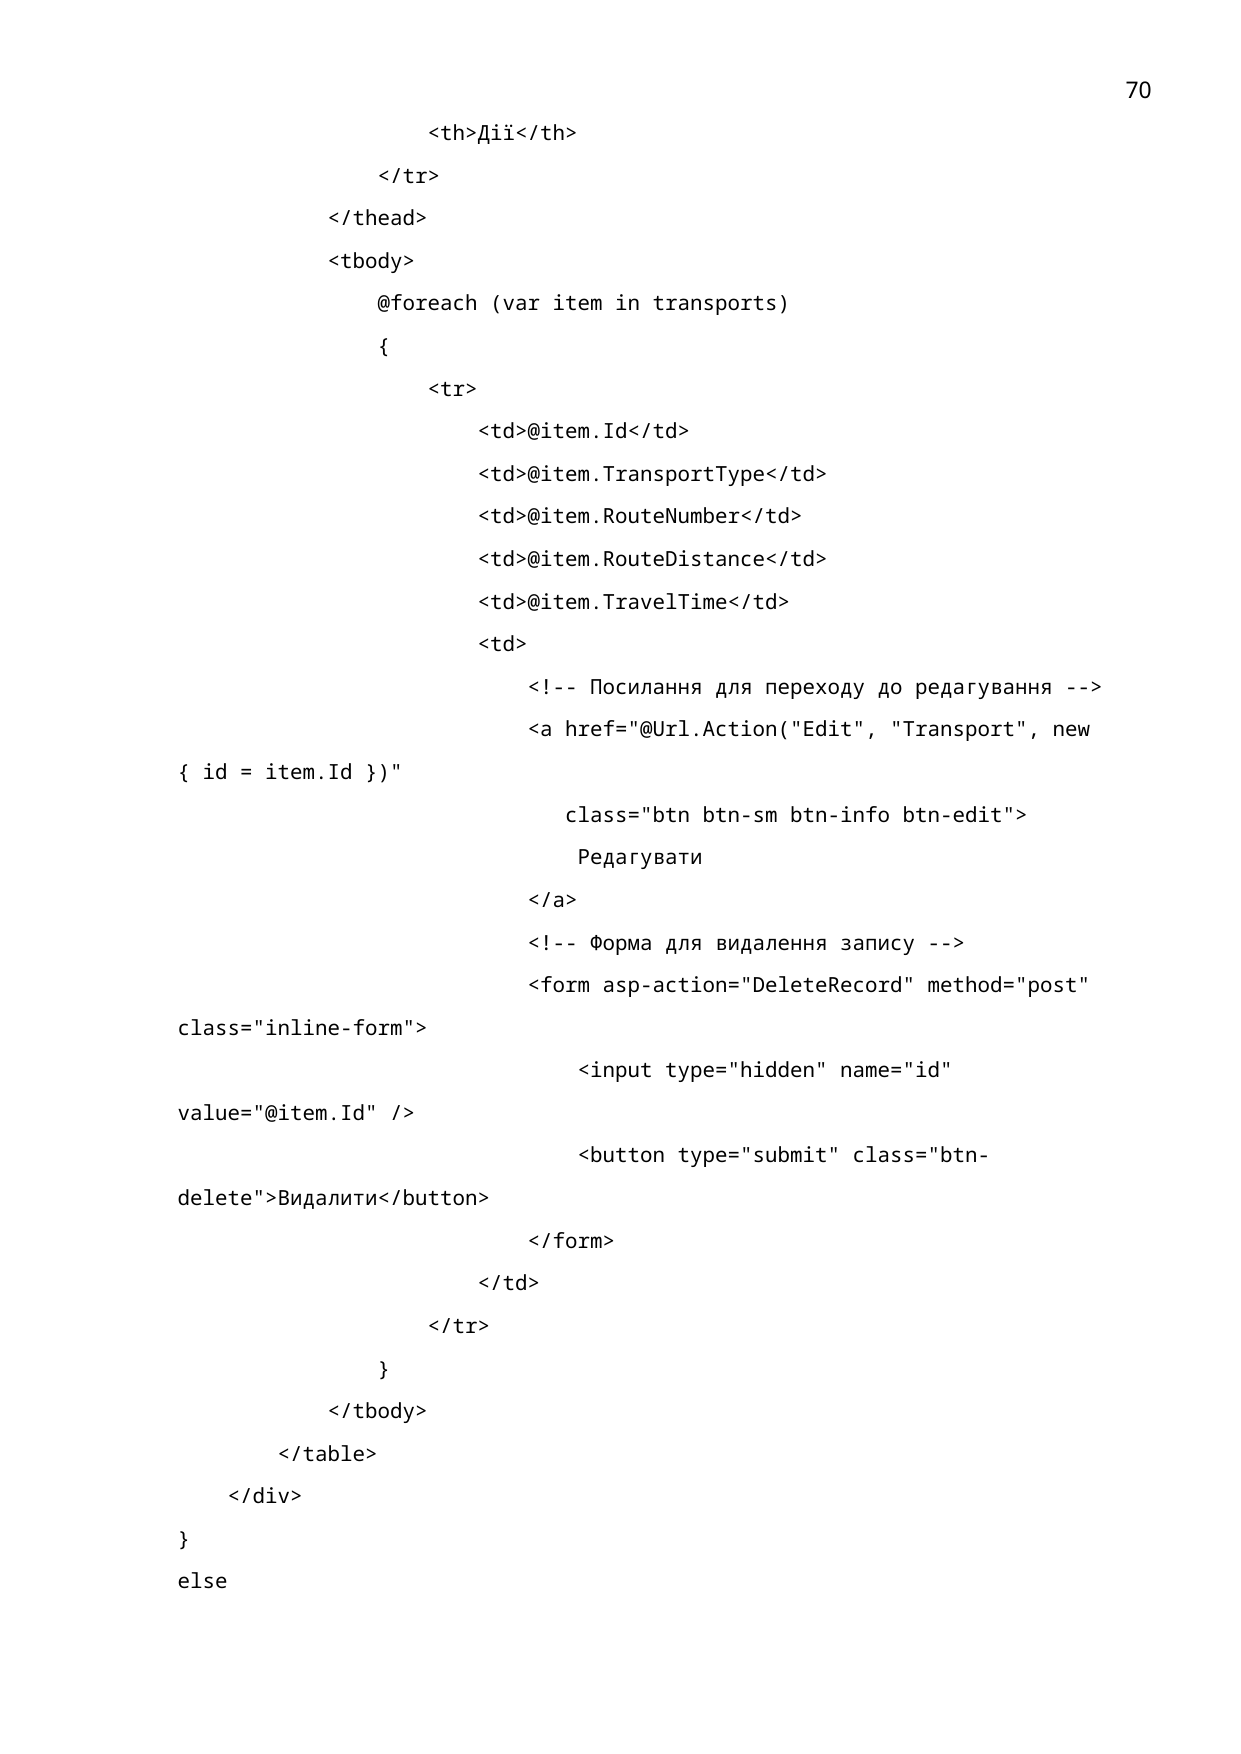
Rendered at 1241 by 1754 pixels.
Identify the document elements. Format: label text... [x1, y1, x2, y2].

text <td>@item.TravelTime</td> [177, 587, 1152, 615]
text <form asp-action="DeleteRecord" method="post" class="inline-form"> [177, 970, 1152, 1041]
text <!-- Посилання для переходу до редагування --> [177, 672, 1152, 700]
text <button type="submit" class="btn-delete">Видалити</button> [177, 1141, 1152, 1212]
text <td>@item.Id</td> [177, 416, 1152, 445]
text </tr> [177, 1311, 1152, 1339]
text <!-- Форма для видалення запису --> [177, 928, 1152, 956]
text <td>@item.TransportType</td> [177, 459, 1152, 487]
text { [177, 331, 1152, 359]
text <tr> [177, 374, 1152, 402]
text </form> [177, 1226, 1152, 1254]
text <th>Дії</th> [177, 118, 1152, 147]
text </td> [177, 1268, 1152, 1297]
text <td>@item.RouteNumber</td> [177, 502, 1152, 530]
text <tbody> [177, 246, 1152, 274]
text </tbody> [177, 1396, 1152, 1425]
text </a> [177, 885, 1152, 913]
text <input type="hidden" name="id" value="@item.Id" /> [177, 1055, 1152, 1126]
text class="btn btn-sm btn-info btn-edit"> [177, 800, 1152, 828]
text else [177, 1567, 1152, 1595]
text @foreach (var item in transports) [177, 288, 1152, 317]
text </div> [177, 1481, 1152, 1510]
text } [177, 1524, 1152, 1552]
text </table> [177, 1439, 1152, 1467]
text <td> [177, 629, 1152, 658]
text } [177, 1354, 1152, 1382]
text </thead> [177, 203, 1152, 232]
text <a href="@Url.Action("Edit", "Transport", new { id = item.Id })" [177, 714, 1152, 786]
text </tr> [177, 161, 1152, 189]
text <td>@item.RouteDistance</td> [177, 544, 1152, 573]
text Редагувати [177, 842, 1152, 871]
